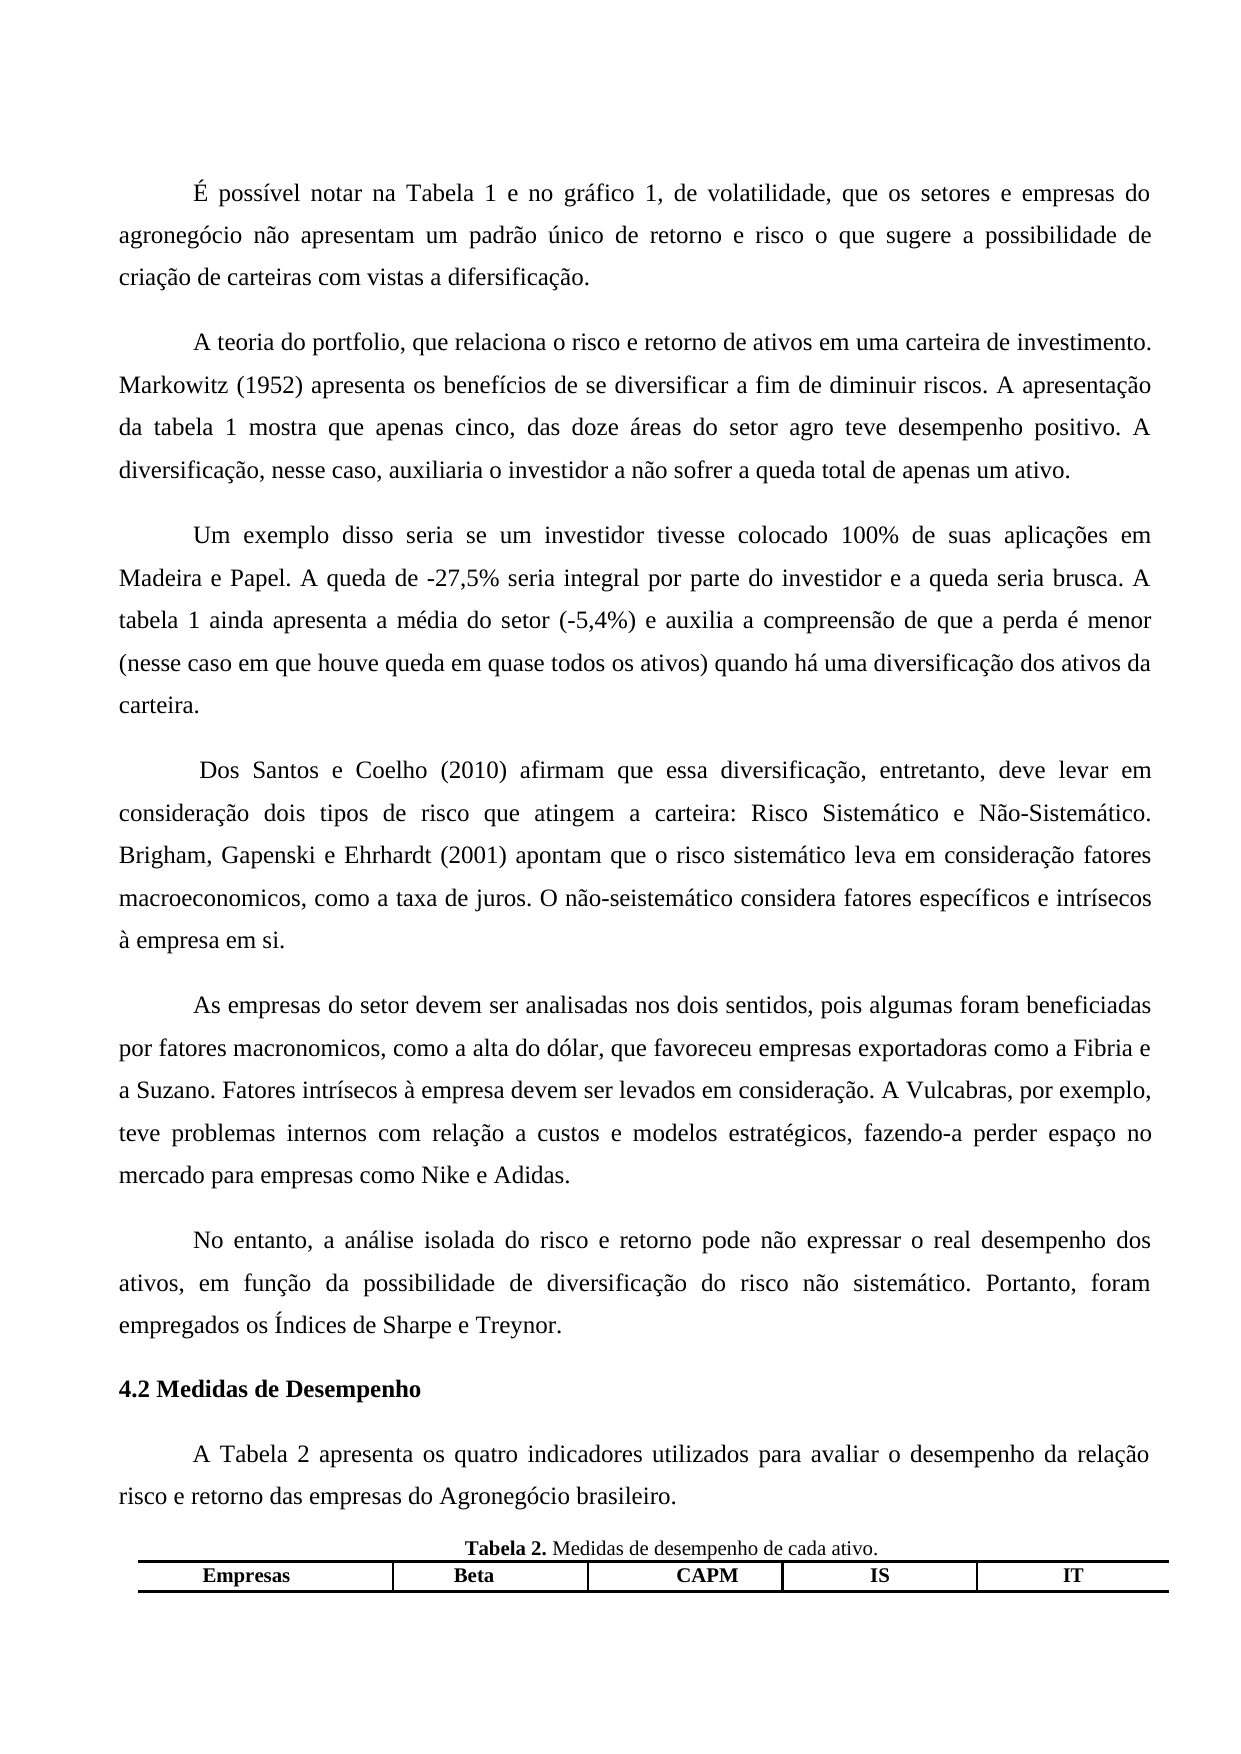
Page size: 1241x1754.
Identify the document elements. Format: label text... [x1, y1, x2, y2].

text Tabela 2. Medidas de desempenho de cada ativo. [464, 1537, 1153, 1560]
text Dos Santos e Coelho (2010) afirmam que essa diversificação, entretanto, deve levar em consideração dois tipos de risco que atingem a carteira: Risco Sistemático e Não-Sistemático. Brigham, Gapenski e Ehrhardt (2001) apontam que o risco sistemático leva em consideração fatores macroeconomicos, como a taxa de juros. O não-seistemático considera fatores específicos e intrísecos à empresa em si. [119, 755, 1153, 954]
text É possível notar na Tabela 1 e no gráfico 1, de volatilidade, que os setores e empresas do agronegócio não apresentam um padrão único de retorno e risco o que sugere a possibilidade de criação de carteiras com vistas a difersificação. [119, 178, 1153, 291]
text A teoria do portfolio, que relaciona o risco e retorno de ativos em uma carteira de investimento. Markowitz (1952) apresenta os benefícios de se diversificar a fim de diminuir riscos. A apresentação da tabela 1 mostra que apenas cinco, das doze áreas do setor agro teve desempenho positivo. A diversificação, nesse caso, auxiliaria o investidor a não sofrer a queda total de apenas um ativo. [119, 327, 1153, 484]
table_header IT [978, 1563, 1169, 1588]
text 4.2 Medidas de Desempenho [119, 1374, 1153, 1403]
table_header Beta [394, 1563, 587, 1588]
text As empresas do setor devem ser analisadas nos dois sentidos, pois algumas foram beneficiadas por fatores macronomicos, como a alta do dólar, que favoreceu empresas exportadoras como a Fibria e a Suzano. Fatores intrísecos à empresa devem ser levados em consideração. A Vulcabras, por exemplo, teve problemas internos com relação a custos e modelos estratégicos, fazendo-a perder espaço no mercado para empresas como Nike e Adidas. [119, 990, 1153, 1189]
table_header IS [784, 1563, 976, 1588]
text Um exemplo disso seria se um investidor tivesse colocado 100% de suas aplicações em Madeira e Papel. A queda de -27,5% seria integral por parte do investidor e a queda seria brusca. A tabela 1 ainda apresenta a média do setor (-5,4%) e auxilia a compreensão de que a perda é menor (nesse caso em que houve queda em quase todos os ativos) quando há uma diversificação dos ativos da carteira. [119, 520, 1153, 719]
text No entanto, a análise isolada do risco e retorno pode não expressar o real desempenho dos ativos, em função da possibilidade de diversificação do risco não sistemático. Portanto, foram empregados os Índices de Sharpe e Treynor. [119, 1226, 1153, 1339]
table_header CAPM [589, 1563, 781, 1588]
text A Tabela 2 apresenta os quatro indicadores utilizados para avaliar o desempenho da relação risco e retorno das empresas do Agronegócio brasileiro. [119, 1439, 1151, 1509]
table_header Empresas [138, 1563, 392, 1588]
